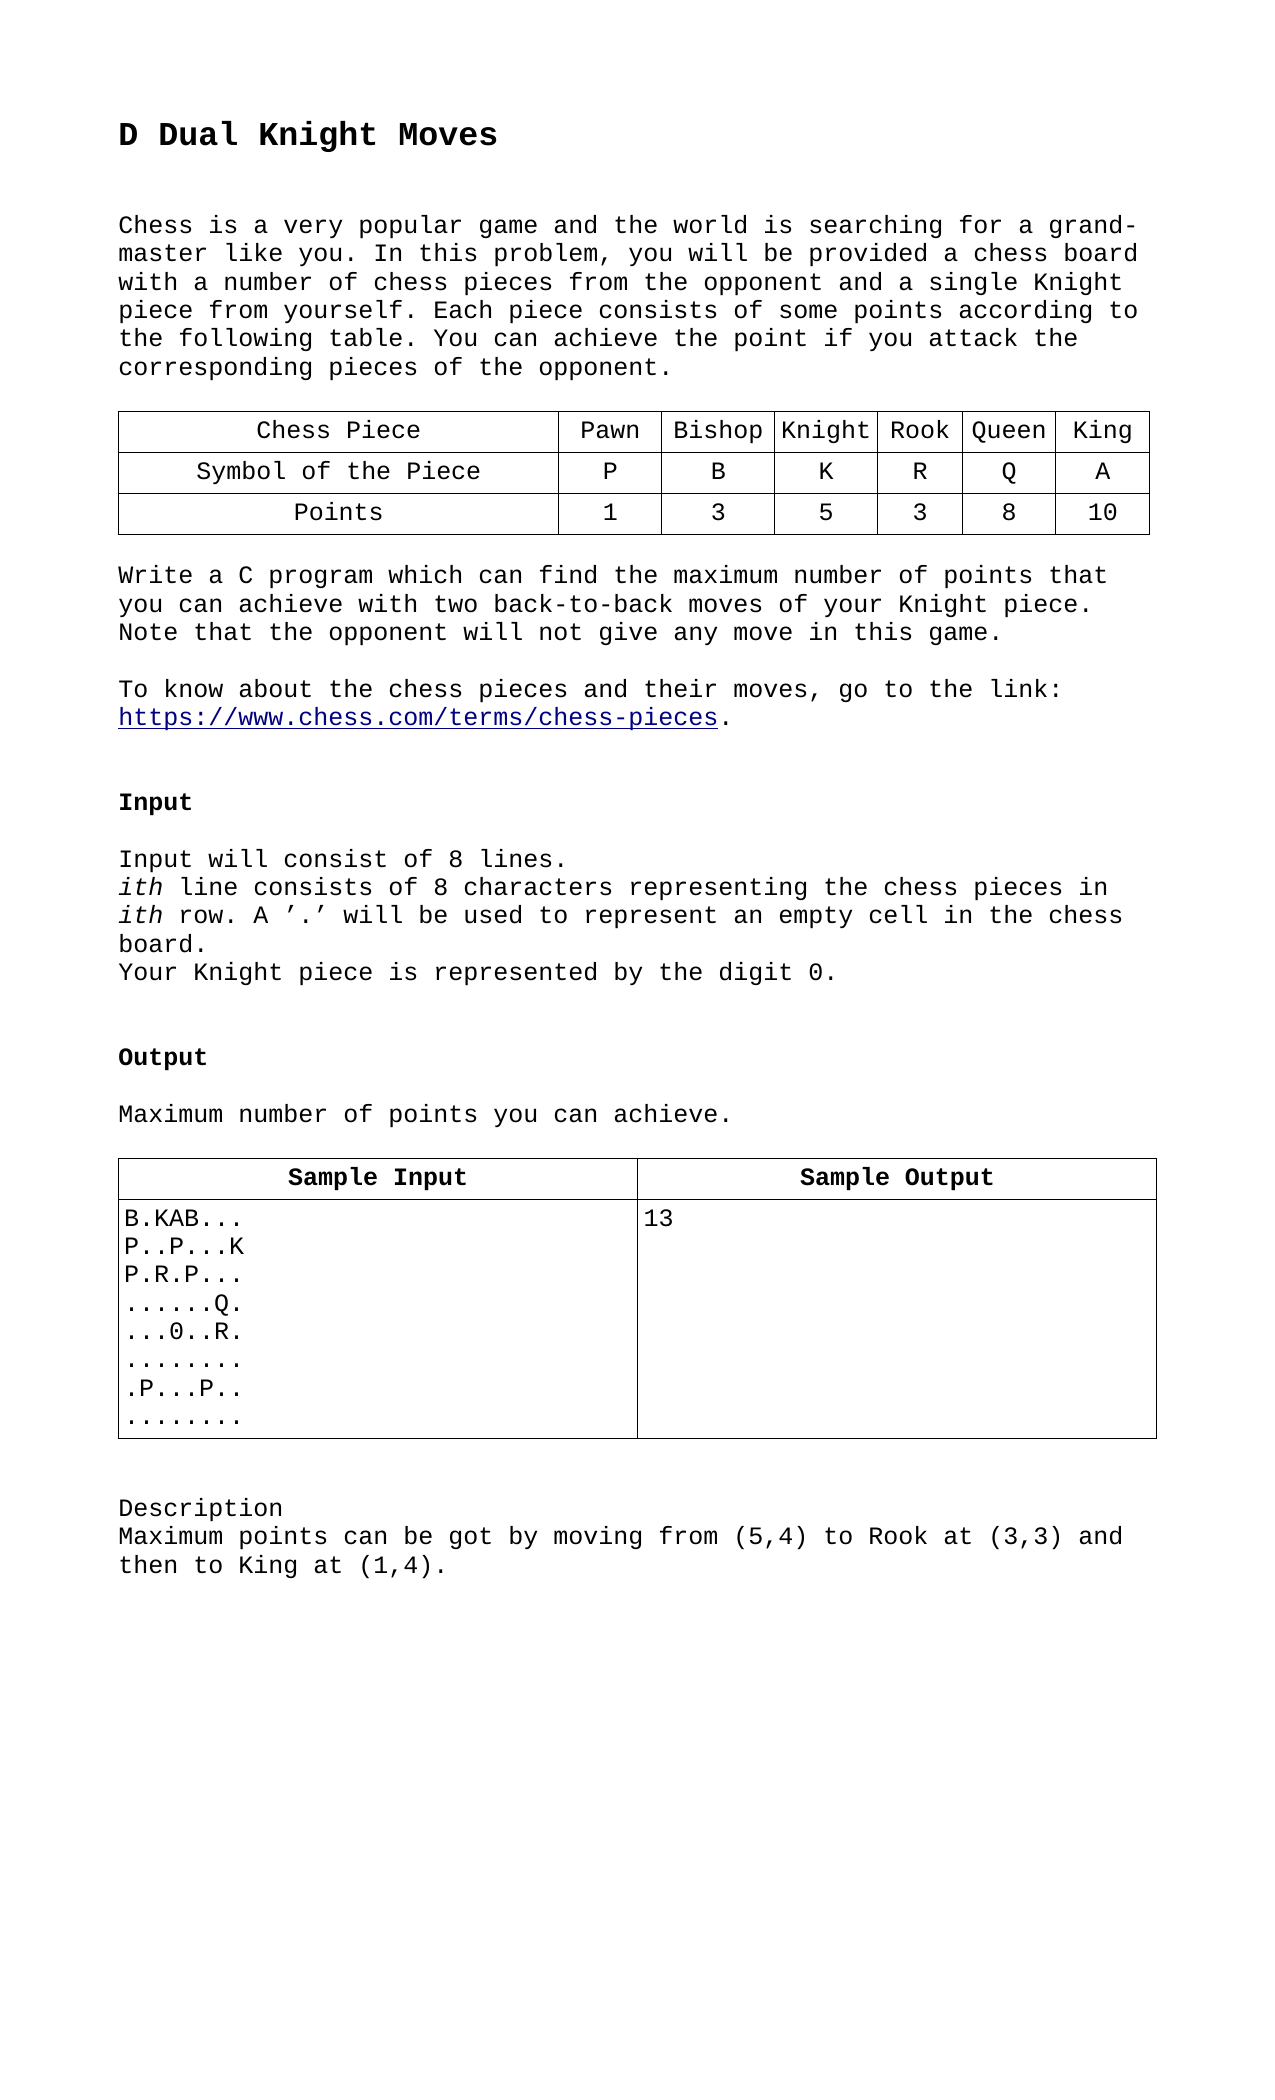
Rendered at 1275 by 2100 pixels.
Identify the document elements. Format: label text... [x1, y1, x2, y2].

table_cell Q [963, 453, 1055, 493]
table_cell B.KAB... P..P...K P.R.P... ......Q. ...0..R. ........ .P...P.. ........ [119, 1200, 637, 1438]
text Write a C program which can find the maximum number of points that you can achieve with two back-to-back moves of your Knight piece. Note that the opponent will not give any move in this game. [118, 563, 1157, 648]
table_cell 8 [963, 494, 1055, 533]
text Chess is a very popular game and the world is searching for a grand-master like you. In this problem, you will be provided a chess board with a number of chess pieces from the opponent and a single Knight piece from yourself. Each piece consists of some points according to the following table. You can achieve the point if you attack the corresponding pieces of the opponent. [118, 213, 1157, 383]
table_cell 1 [559, 494, 661, 533]
table_header Sample Output [638, 1159, 1156, 1199]
table_cell 3 [662, 494, 774, 533]
table_cell 10 [1056, 494, 1149, 533]
table_cell P [559, 453, 661, 493]
table_header Queen [963, 412, 1055, 452]
text D Dual Knight Moves [118, 118, 1157, 156]
text Description [118, 1496, 1157, 1524]
text Maximum points can be got by moving from (5,4) to Rook at (3,3) and then to King at (1,4). [118, 1524, 1157, 1581]
table_cell 3 [878, 494, 962, 533]
table_header Rook [878, 412, 962, 452]
table_cell Points [119, 494, 558, 533]
table_cell 5 [775, 494, 877, 533]
text Output [118, 1044, 1157, 1073]
text Your Knight piece is represented by the digit 0. [118, 959, 1157, 988]
table_header Chess Piece [119, 412, 558, 452]
text Input will consist of 8 lines. [118, 846, 1157, 874]
text Input [118, 789, 1157, 818]
text To know about the chess pieces and their moves, go to the link: https://www.chess.com/terms/chess-pieces. [118, 676, 1157, 733]
table_cell R [878, 453, 962, 493]
table_cell K [775, 453, 877, 493]
table_header Bishop [662, 412, 774, 452]
text ith line consists of 8 characters representing the chess pieces in ith row. A ’.’ will be used to represent an empty cell in the chess board. [118, 874, 1157, 959]
table_cell B [662, 453, 774, 493]
table_cell 13 [638, 1200, 1156, 1438]
table_cell Symbol of the Piece [119, 453, 558, 493]
table_header King [1056, 412, 1149, 452]
table_header Knight [775, 412, 877, 452]
table_header Pawn [559, 412, 661, 452]
text Maximum number of points you can achieve. [118, 1101, 1157, 1129]
table_cell A [1056, 453, 1149, 493]
table_header Sample Input [119, 1159, 637, 1199]
